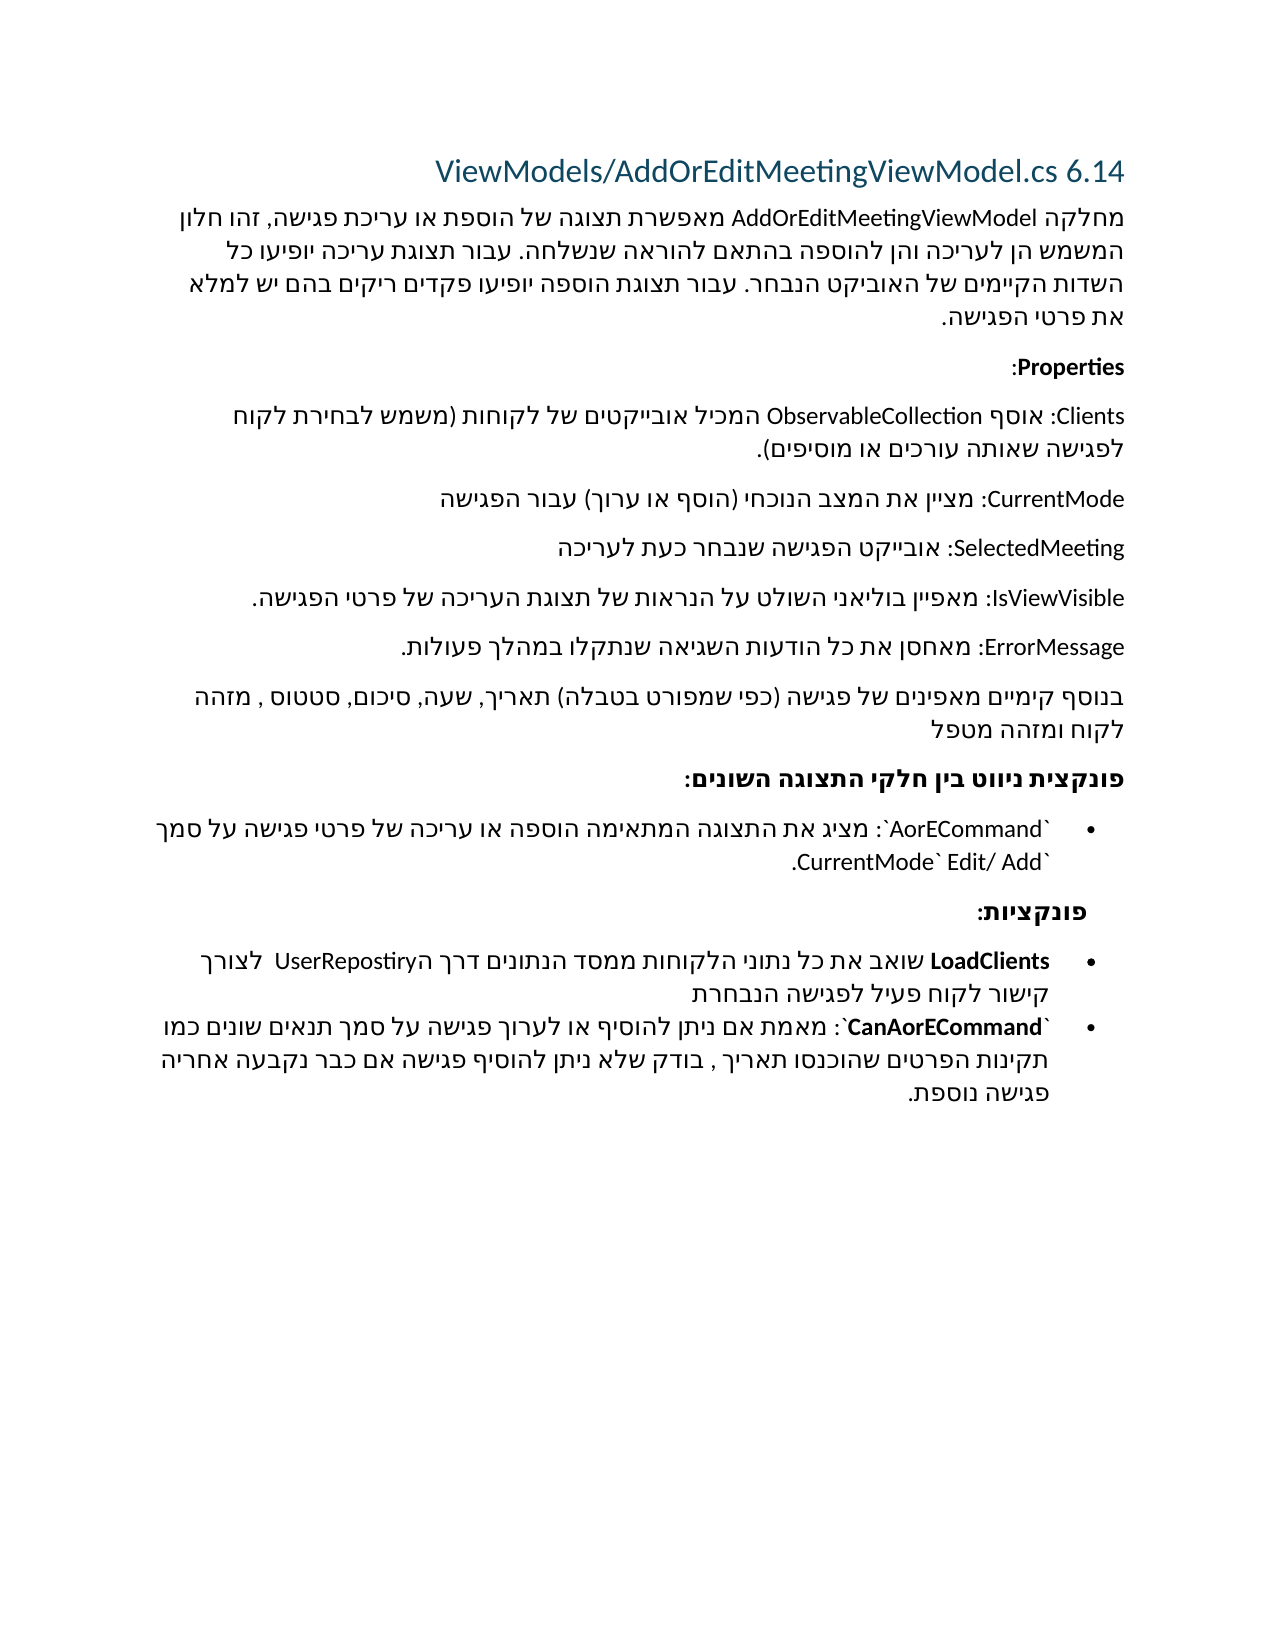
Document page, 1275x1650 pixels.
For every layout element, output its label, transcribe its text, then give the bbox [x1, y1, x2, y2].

text בנוסף קימיים מאפינים של פגישה (כפי שמפורט בטבלה) תאריך, שעה, סיכום, סטטוס , מזהה לקוח ומזהה מטפל [150, 681, 1125, 744]
text Clients: אוסף ObservableCollection המכיל אובייקטים של לקוחות (משמש לבחירת לקוח לפגישה שאותה עורכים או מוסיפים). [150, 400, 1125, 464]
text ErrorMessage: מאחסן את כל הודעות השגיאה שנתקלו במהלך פעולות. [150, 631, 1125, 662]
list `AorECommand`: מציג את התצוגה המתאימה הוספה או עריכה של פרטי פגישה על סמך `CurrentMode` Edit/ Add. [150, 813, 1087, 877]
text מחלקה AddOrEditMeetingViewModel מאפשרת תצוגה של הוספת או עריכת פגישה, זהו חלון המשמש הן לעריכה והן להוספה בהתאם להוראה שנשלחה. עבור תצוגת עריכה יופיעו כל השדות הקיימים של האוביקט הנבחר. עבור תצוגת הוספה יופיעו פקדים ריקים בהם יש למלא את פרטי הפגישה. [150, 202, 1125, 332]
text SelectedMeeting: אובייקט הפגישה שנבחר כעת לעריכה [150, 532, 1125, 563]
subtitle 6.14 ViewModels/AddOrEditMeetingViewModel.cs [150, 150, 1125, 191]
text Properties: [150, 351, 1125, 381]
text IsViewVisible: מאפיין בוליאני השולט על הנראות של תצוגת העריכה של פרטי הפגישה. [150, 582, 1125, 612]
text CurrentMode: מציין את המצב הנוכחי (הוסף או ערוך) עבור הפגישה [150, 483, 1125, 513]
list `CanAorECommand`: מאמת אם ניתן להוסיף או לערוך פגישה על סמך תנאים שונים כמו תקינות הפרטים שהוכנסו תאריך , בודק שלא ניתן להוסיף פגישה אם כבר נקבעה אחריה פגישה נוספת. [150, 1011, 1087, 1107]
text פונקצית ניווט בין חלקי התצוגה השונים: [150, 763, 1125, 794]
list LoadClients שואב את כל נתוני הלקוחות ממסד הנתונים דרך הUserRepostiry לצורך קישור לקוח פעיל לפגישה הנבחרת [150, 945, 1087, 1009]
text פונקציות: [150, 896, 1087, 926]
